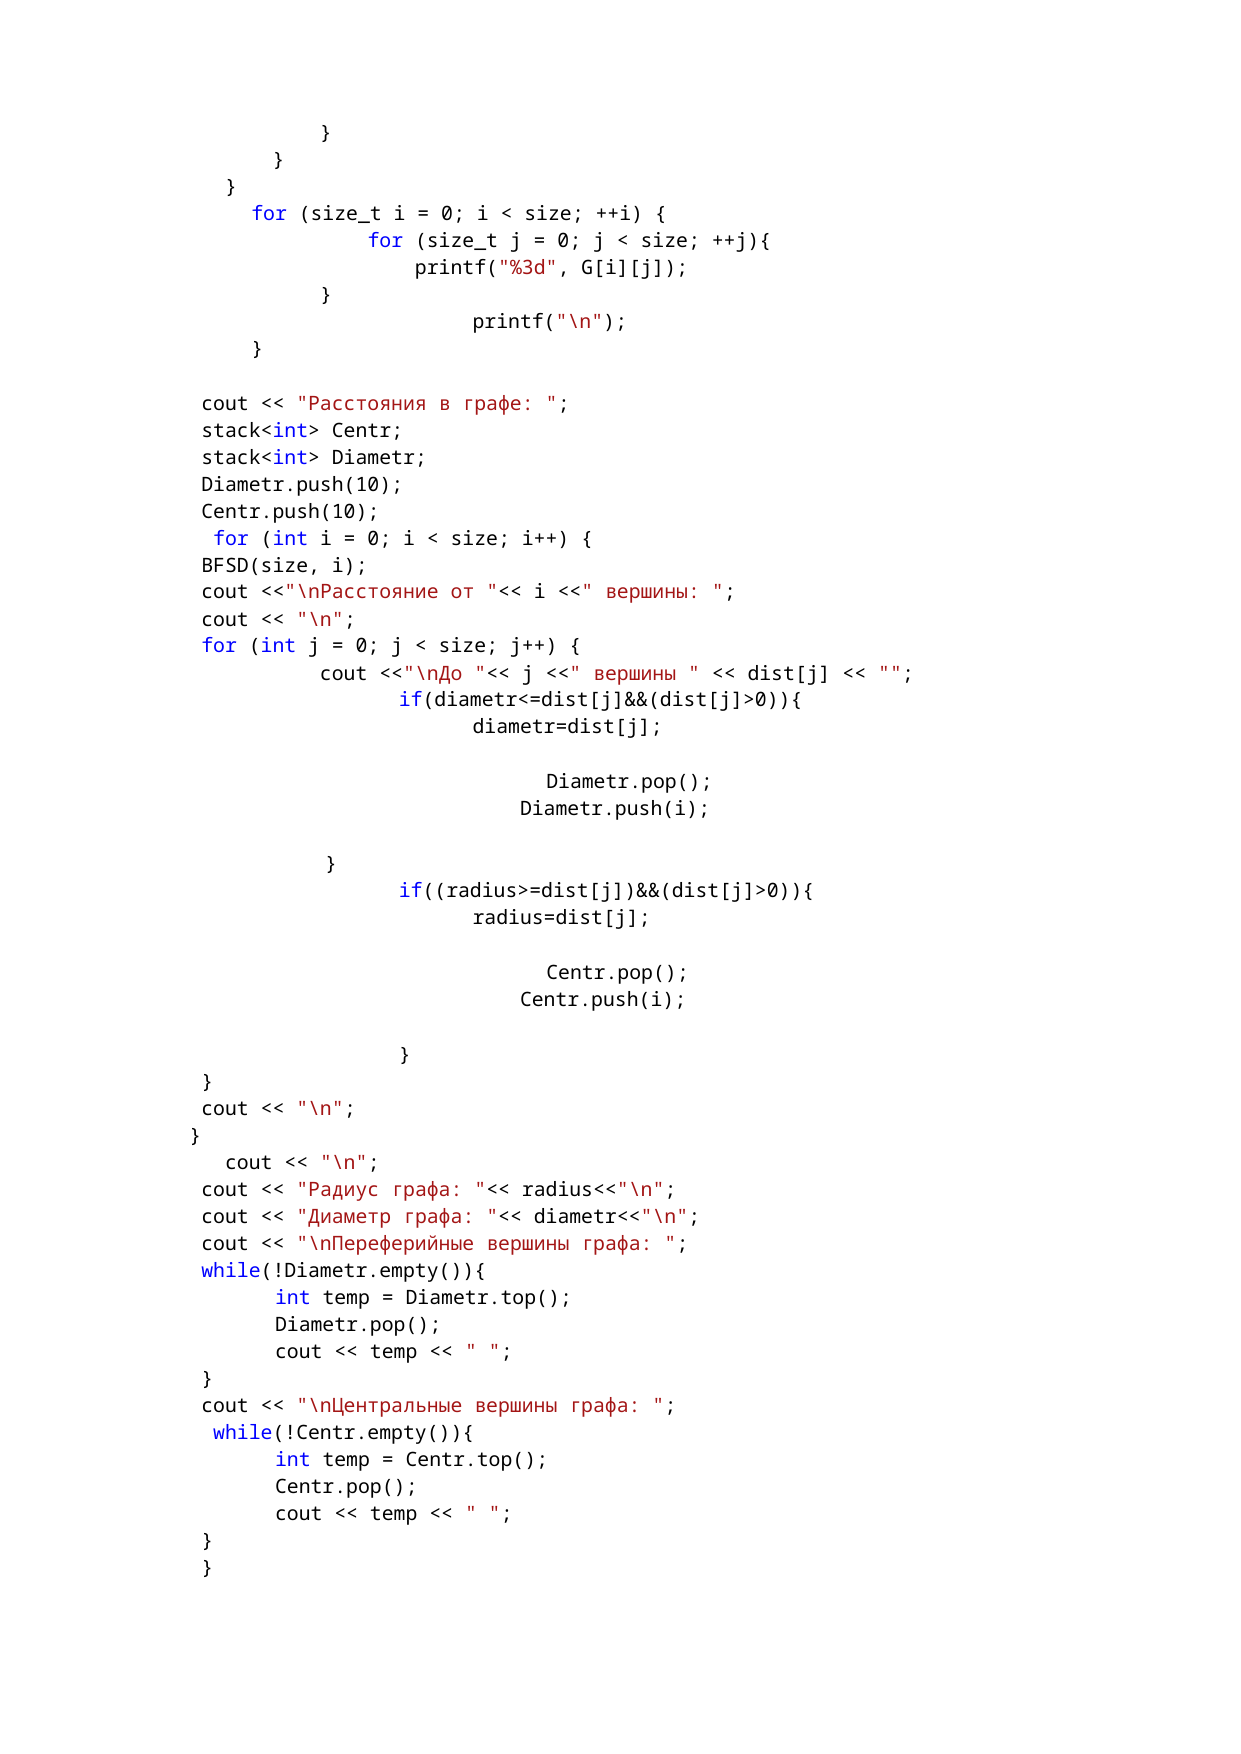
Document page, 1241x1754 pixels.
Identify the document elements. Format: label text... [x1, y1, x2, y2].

text if(diametr<=dist[j]&&(dist[j]>0)){ [177, 686, 1152, 713]
text cout << "Расстояния в графе: "; [177, 389, 1152, 416]
text cout << temp << " "; [177, 1499, 1152, 1526]
text stack<int> Diametr; [177, 443, 1152, 470]
text cout <<"\nРасстояние от "<< i <<" вершины: "; [177, 578, 1152, 605]
text cout << "Диаметр графа: "<< diametr<<"\n"; [177, 1202, 1152, 1229]
text } [177, 1364, 1152, 1391]
text } [177, 1068, 1152, 1094]
text stack<int> Centr; [177, 416, 1152, 443]
text } [177, 118, 1152, 145]
text cout << "\n"; [177, 1094, 1152, 1122]
text } [177, 1122, 1152, 1148]
text cout <<"\nДо "<< j <<" вершины " << dist[j] << ""; [177, 659, 1152, 686]
text int temp = Diametr.top(); [177, 1283, 1152, 1310]
text } [177, 1041, 1152, 1068]
text if((radius>=dist[j])&&(dist[j]>0)){ [177, 877, 1152, 904]
text BFSD(size, i); [177, 551, 1152, 578]
text Centr.push(i); [177, 986, 1152, 1013]
text Centr.push(10); [177, 497, 1152, 524]
text for (int i = 0; i < size; i++) { [177, 524, 1152, 551]
text } [177, 334, 1152, 361]
text Diametr.pop(); [177, 1310, 1152, 1337]
text Diametr.push(i); [177, 795, 1152, 822]
text printf("\n"); [177, 307, 1152, 334]
text for (int j = 0; j < size; j++) { [177, 632, 1152, 659]
text printf("%3d", G[i][j]); [177, 253, 1152, 280]
text cout << "\nПереферийные вершины графа: "; [177, 1229, 1152, 1256]
text for (size_t i = 0; i < size; ++i) { [177, 199, 1152, 226]
text } [177, 280, 1152, 307]
text diametr=dist[j]; [177, 713, 1152, 740]
text } [177, 1553, 1152, 1580]
text Diametr.push(10); [177, 470, 1152, 497]
text } [177, 145, 1152, 172]
text } [177, 850, 1152, 877]
text cout << "\n"; [177, 605, 1152, 632]
text while(!Centr.empty()){ [177, 1418, 1152, 1445]
text radius=dist[j]; [177, 904, 1152, 931]
text cout << "\nЦентральные вершины графа: "; [177, 1391, 1152, 1418]
text Diametr.pop(); [177, 768, 1152, 795]
text int temp = Centr.top(); [177, 1445, 1152, 1472]
text Centr.pop(); [177, 1472, 1152, 1499]
text while(!Diametr.empty()){ [177, 1256, 1152, 1283]
text } [177, 172, 1152, 199]
text cout << "Радиус графа: "<< radius<<"\n"; [177, 1176, 1152, 1202]
text } [177, 1526, 1152, 1553]
text for (size_t j = 0; j < size; ++j){ [177, 226, 1152, 253]
text cout << temp << " "; [177, 1337, 1152, 1364]
text Centr.pop(); [177, 959, 1152, 986]
text cout << "\n"; [177, 1148, 1152, 1176]
